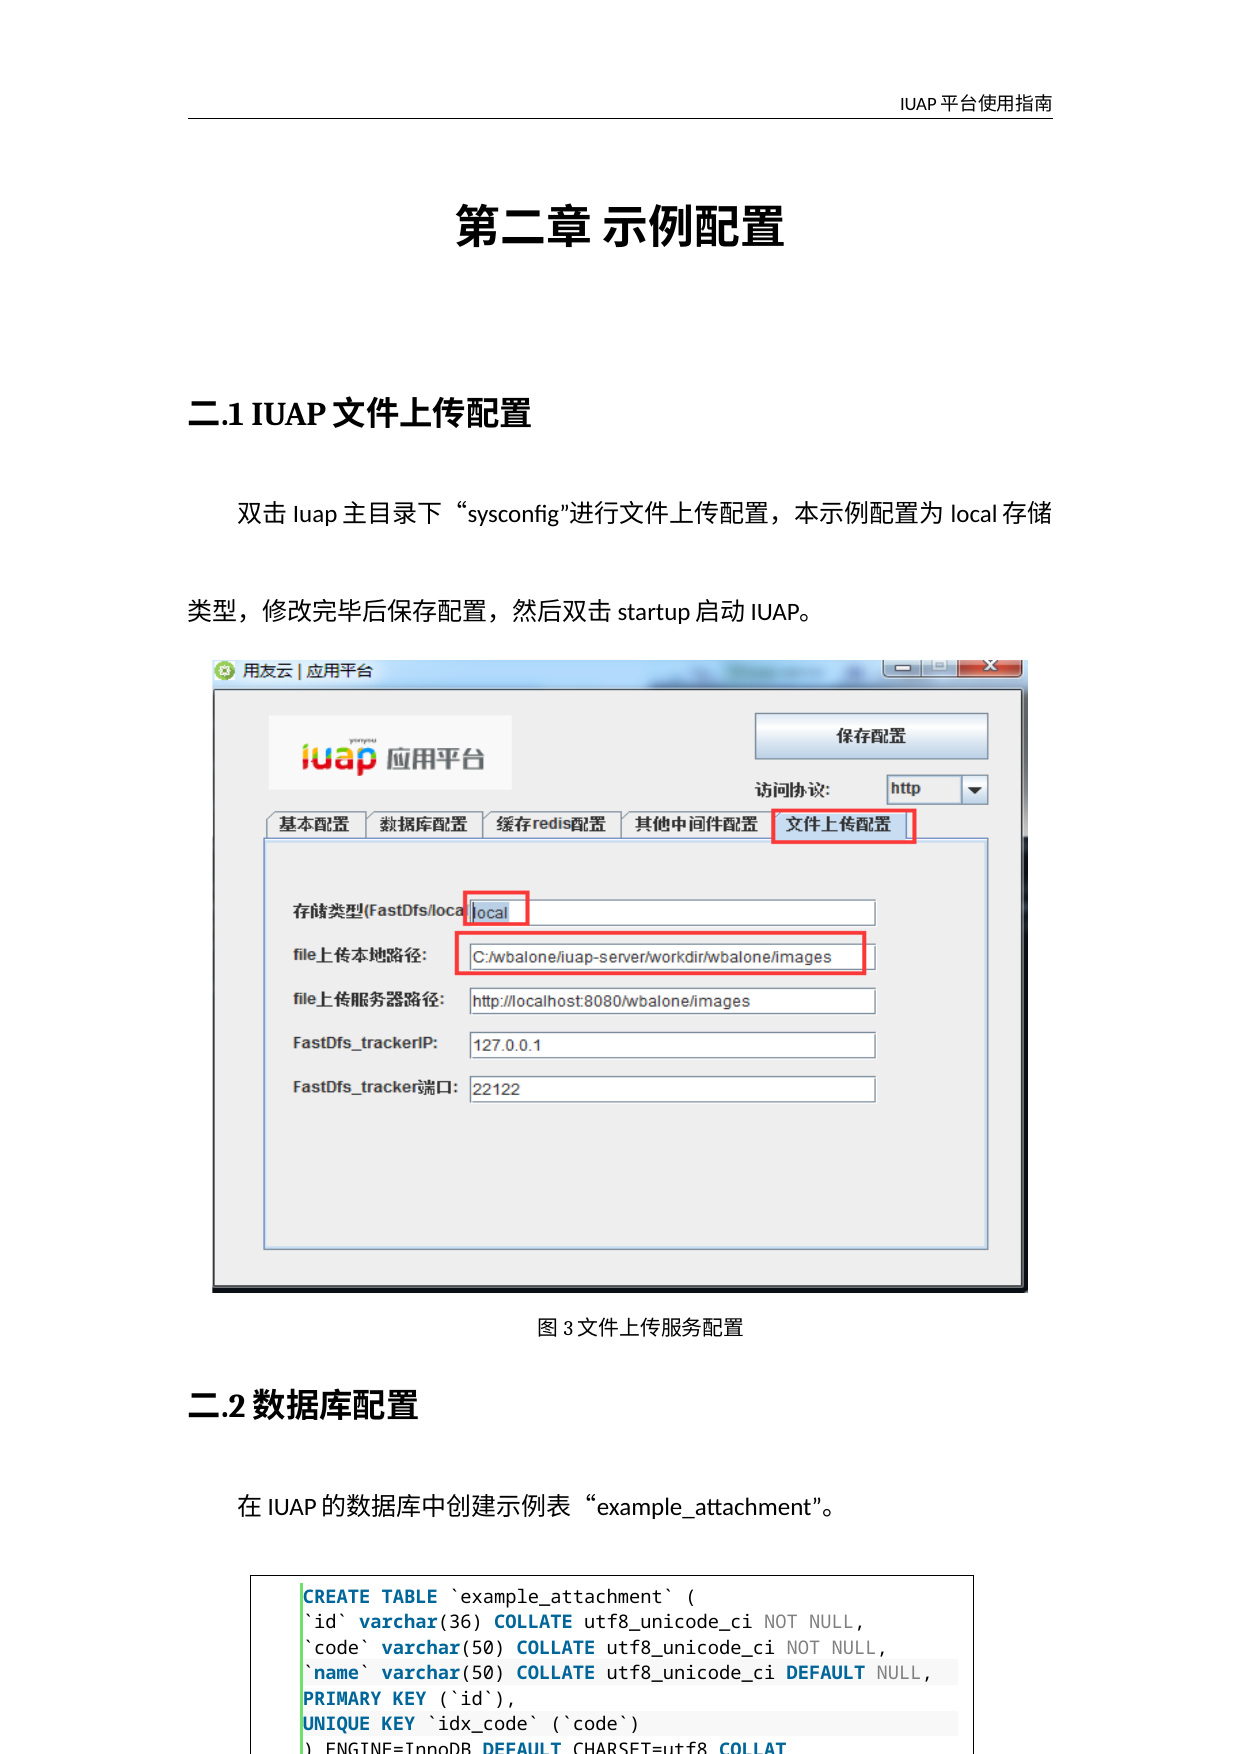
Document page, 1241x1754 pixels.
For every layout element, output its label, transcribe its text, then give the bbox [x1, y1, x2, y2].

subtitle 数据库配置 [187, 1370, 1053, 1435]
subtitle IUAP文件上传配置 [187, 378, 1053, 443]
picture [212, 660, 1028, 1293]
text 图 3 文件上传服务配置 [187, 1310, 1053, 1343]
subtitle 示例配置 [187, 174, 1053, 272]
text 双击Iuap主目录下“sysconfig”进行文件上传配置，本示例配置为local存储类型，修改完毕后保存配置，然后双击startup启动IUAP。 [187, 479, 1053, 642]
text 在IUAP的数据库中创建示例表“example_attachment”。 [187, 1472, 1053, 1537]
